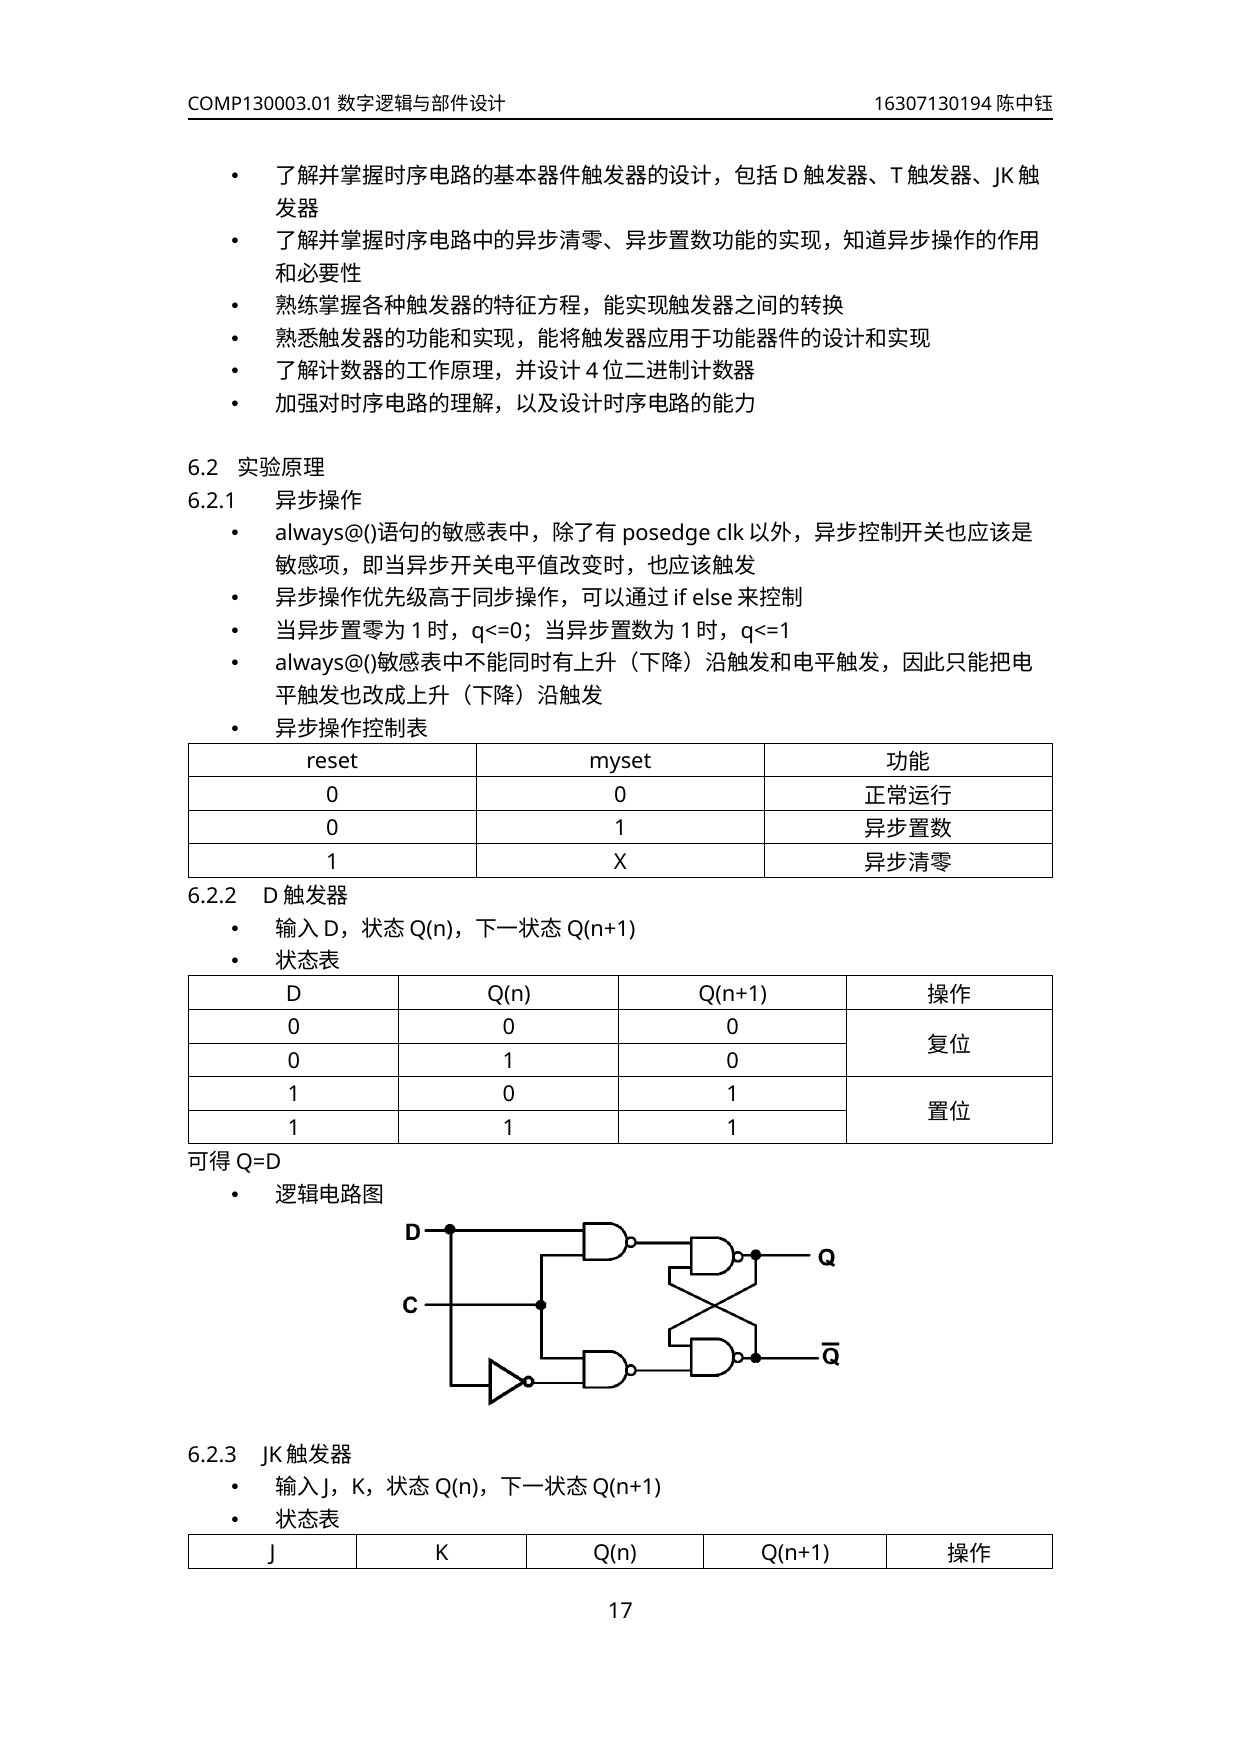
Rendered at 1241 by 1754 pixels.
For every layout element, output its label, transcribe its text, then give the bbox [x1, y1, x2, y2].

list 了解并掌握时序电路的基本器件触发器的设计，包括D触发器、T触发器、JK触发器 [231, 158, 1053, 223]
table_cell 1 [477, 811, 764, 843]
table_cell 复位 [847, 1010, 1052, 1076]
list 逻辑电路图 [231, 1177, 1053, 1209]
table_header D [189, 976, 398, 1009]
list 异步操作 [187, 483, 1053, 515]
table_header reset [189, 744, 476, 776]
table_cell 1 [189, 1111, 398, 1143]
list 加强对时序电路的理解，以及设计时序电路的能力 [231, 385, 1053, 418]
table_cell X [477, 844, 764, 877]
table_cell 0 [189, 777, 476, 810]
table_header Q(n) [399, 976, 618, 1009]
list 异步操作优先级高于同步操作，可以通过if else来控制 [231, 580, 1053, 613]
table_cell 异步置数 [765, 811, 1052, 843]
list 熟悉触发器的功能和实现，能将触发器应用于功能器件的设计和实现 [231, 320, 1053, 353]
table_header K [357, 1535, 526, 1568]
table_header 操作 [887, 1535, 1052, 1568]
table_cell 1 [399, 1111, 618, 1143]
table_cell 1 [189, 1077, 398, 1109]
table_cell 0 [619, 1010, 846, 1042]
list always@()敏感表中不能同时有上升（下降）沿触发和电平触发，因此只能把电平触发也改成上升（下降）沿触发 [231, 645, 1053, 710]
list always@()语句的敏感表中，除了有posedge clk以外，异步控制开关也应该是敏感项，即当异步开关电平值改变时，也应该触发 [231, 515, 1053, 580]
table_cell 1 [619, 1077, 846, 1109]
list 熟练掌握各种触发器的特征方程，能实现触发器之间的转换 [231, 288, 1053, 320]
list 状态表 [231, 1502, 1053, 1534]
list 异步操作控制表 [231, 710, 1053, 743]
list 了解并掌握时序电路中的异步清零、异步置数功能的实现，知道异步操作的作用和必要性 [231, 223, 1053, 288]
table_cell 0 [189, 1044, 398, 1076]
table_cell 0 [189, 1010, 398, 1042]
table_cell 1 [619, 1111, 846, 1143]
list 了解计数器的工作原理，并设计4位二进制计数器 [231, 353, 1053, 385]
table_cell 0 [477, 777, 764, 810]
table_header 功能 [765, 744, 1052, 776]
list 实验原理 [187, 450, 1053, 483]
table_header Q(n+1) [619, 976, 846, 1009]
text 可得Q=D [187, 1144, 1053, 1177]
table_cell 0 [619, 1044, 846, 1076]
table_cell 0 [399, 1077, 618, 1109]
list 输入D，状态Q(n)，下一状态Q(n+1) [231, 910, 1053, 943]
table_cell 1 [399, 1044, 618, 1076]
list 状态表 [231, 943, 1053, 975]
table_header 操作 [847, 976, 1052, 1009]
table_header Q(n) [527, 1535, 703, 1568]
table_header myset [477, 744, 764, 776]
list 当异步置零为1时，q<=0；当异步置数为1时，q<=1 [231, 613, 1053, 645]
table_cell 1 [189, 844, 476, 877]
table_header J [189, 1535, 356, 1568]
table_cell 正常运行 [765, 777, 1052, 810]
list 输入J，K，状态Q(n)，下一状态Q(n+1) [231, 1469, 1053, 1502]
list D触发器 [187, 878, 1053, 910]
table_cell 异步清零 [765, 844, 1052, 877]
table_header Q(n+1) [704, 1535, 886, 1568]
table_cell 0 [399, 1010, 618, 1042]
table_cell 置位 [847, 1077, 1052, 1143]
picture [388, 1210, 853, 1406]
table_cell 0 [189, 811, 476, 843]
